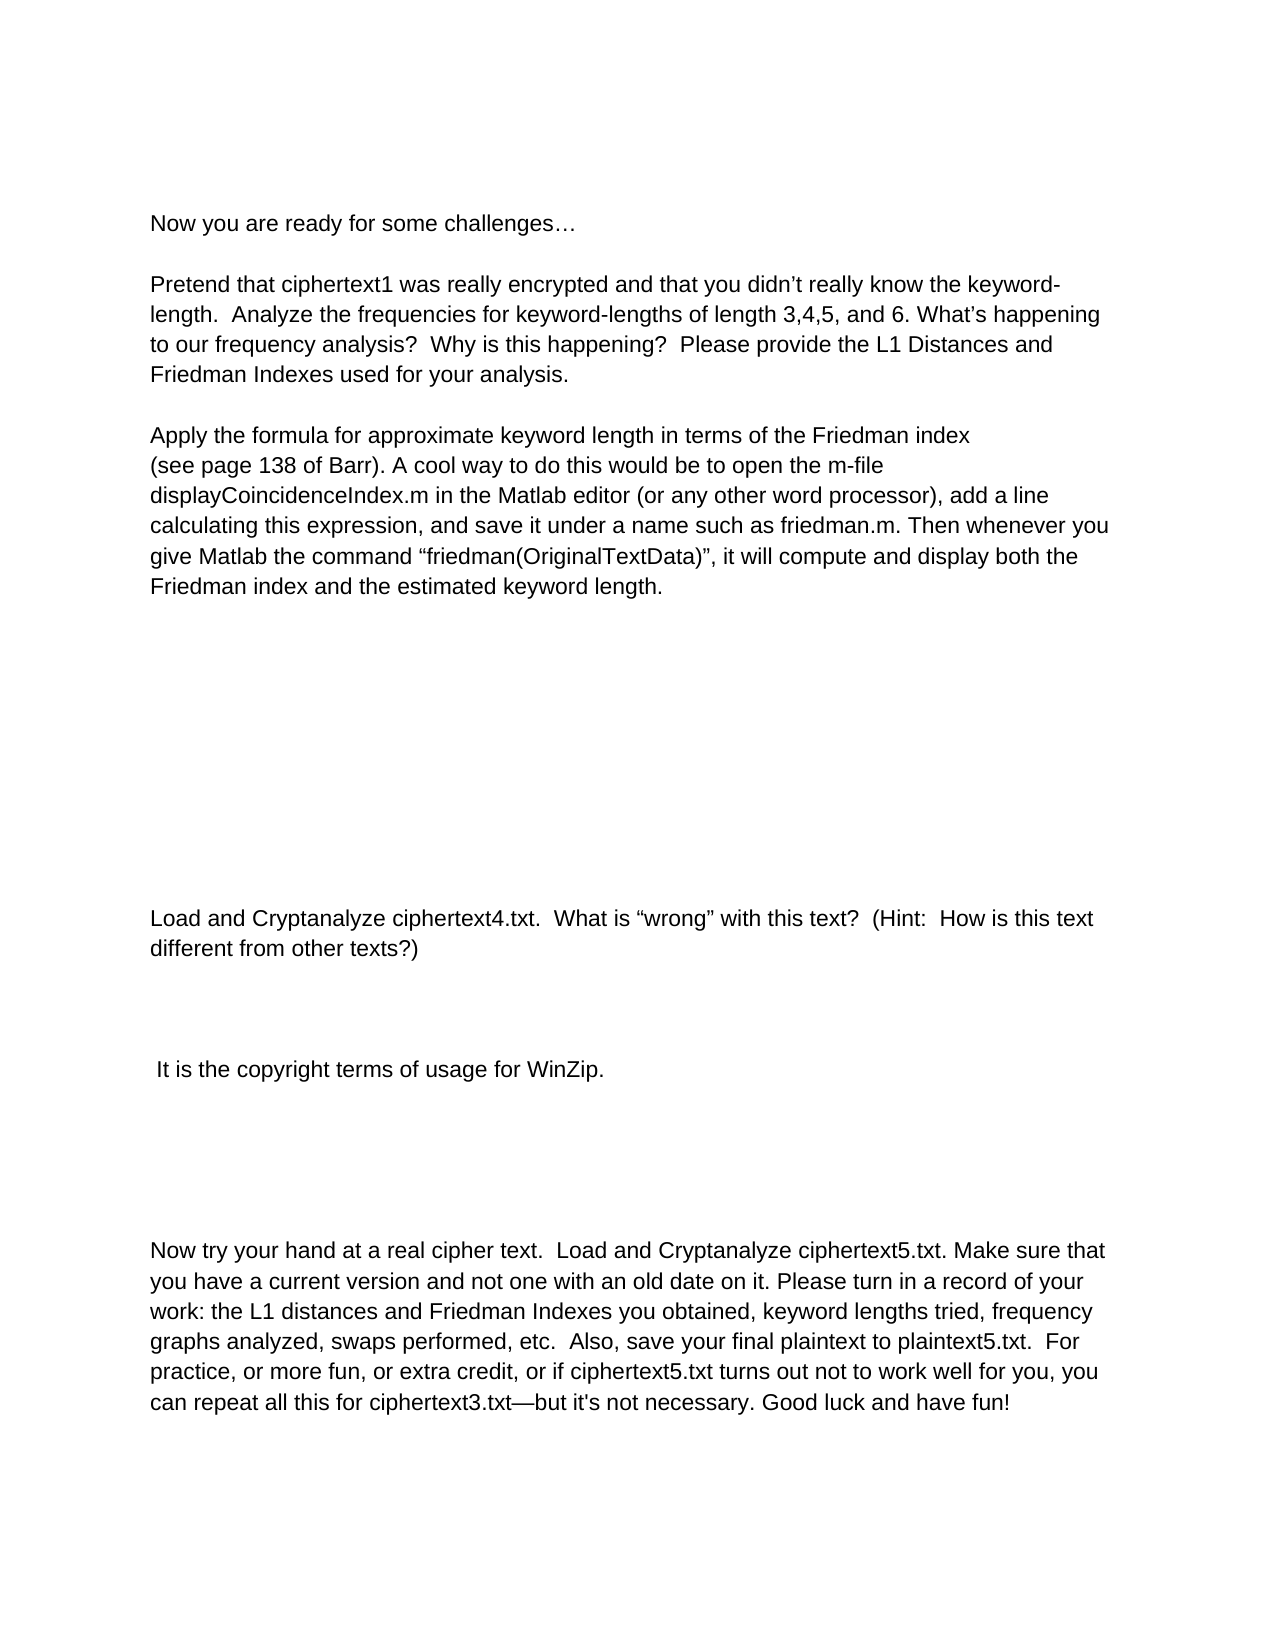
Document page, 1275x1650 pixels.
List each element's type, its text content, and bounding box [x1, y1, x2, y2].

text Load and Cryptanalyze ciphertext4.txt. What is “wrong” with this text? (Hint: How is this text different from other texts?) [150, 905, 1125, 962]
text (see page 138 of Barr). A cool way to do this would be to open the m-file displayCoincidenceIndex.m in the Matlab editor (or any other word processor), add a line calculating this expression, and save it under a name such as friedman.m. Then whenever you give Matlab the command “friedman(OriginalTextData)”, it will compute and display both the Friedman index and the estimated keyword length. [150, 452, 1125, 599]
text Now you are ready for some challenges… [150, 210, 1125, 237]
text Pretend that ciphertext1 was really encrypted and that you didn’t really know the keyword-length. Analyze the frequencies for keyword-lengths of length 3,4,5, and 6. What’s happening to our frequency analysis? Why is this happening? Please provide the L1 Distances and Friedman Indexes used for your analysis. [150, 271, 1125, 388]
text Now try your hand at a real cipher text. Load and Cryptanalyze ciphertext5.txt. Make sure that you have a current version and not one with an old date on it. Please turn in a record of your work: the L1 distances and Friedman Indexes you obtained, keyword lengths tried, frequency graphs analyzed, swaps performed, etc. Also, save your final plaintext to plaintext5.txt. For practice, or more fun, or extra credit, or if ciphertext5.txt turns out not to work well for you, you can repeat all this for ciphertext3.txt—but it's not necessary. Good luck and have fun! [150, 1237, 1125, 1415]
text It is the copyright terms of usage for WinZip. [150, 1056, 1125, 1083]
text Apply the formula for approximate keyword length in terms of the Friedman index [150, 422, 1125, 448]
